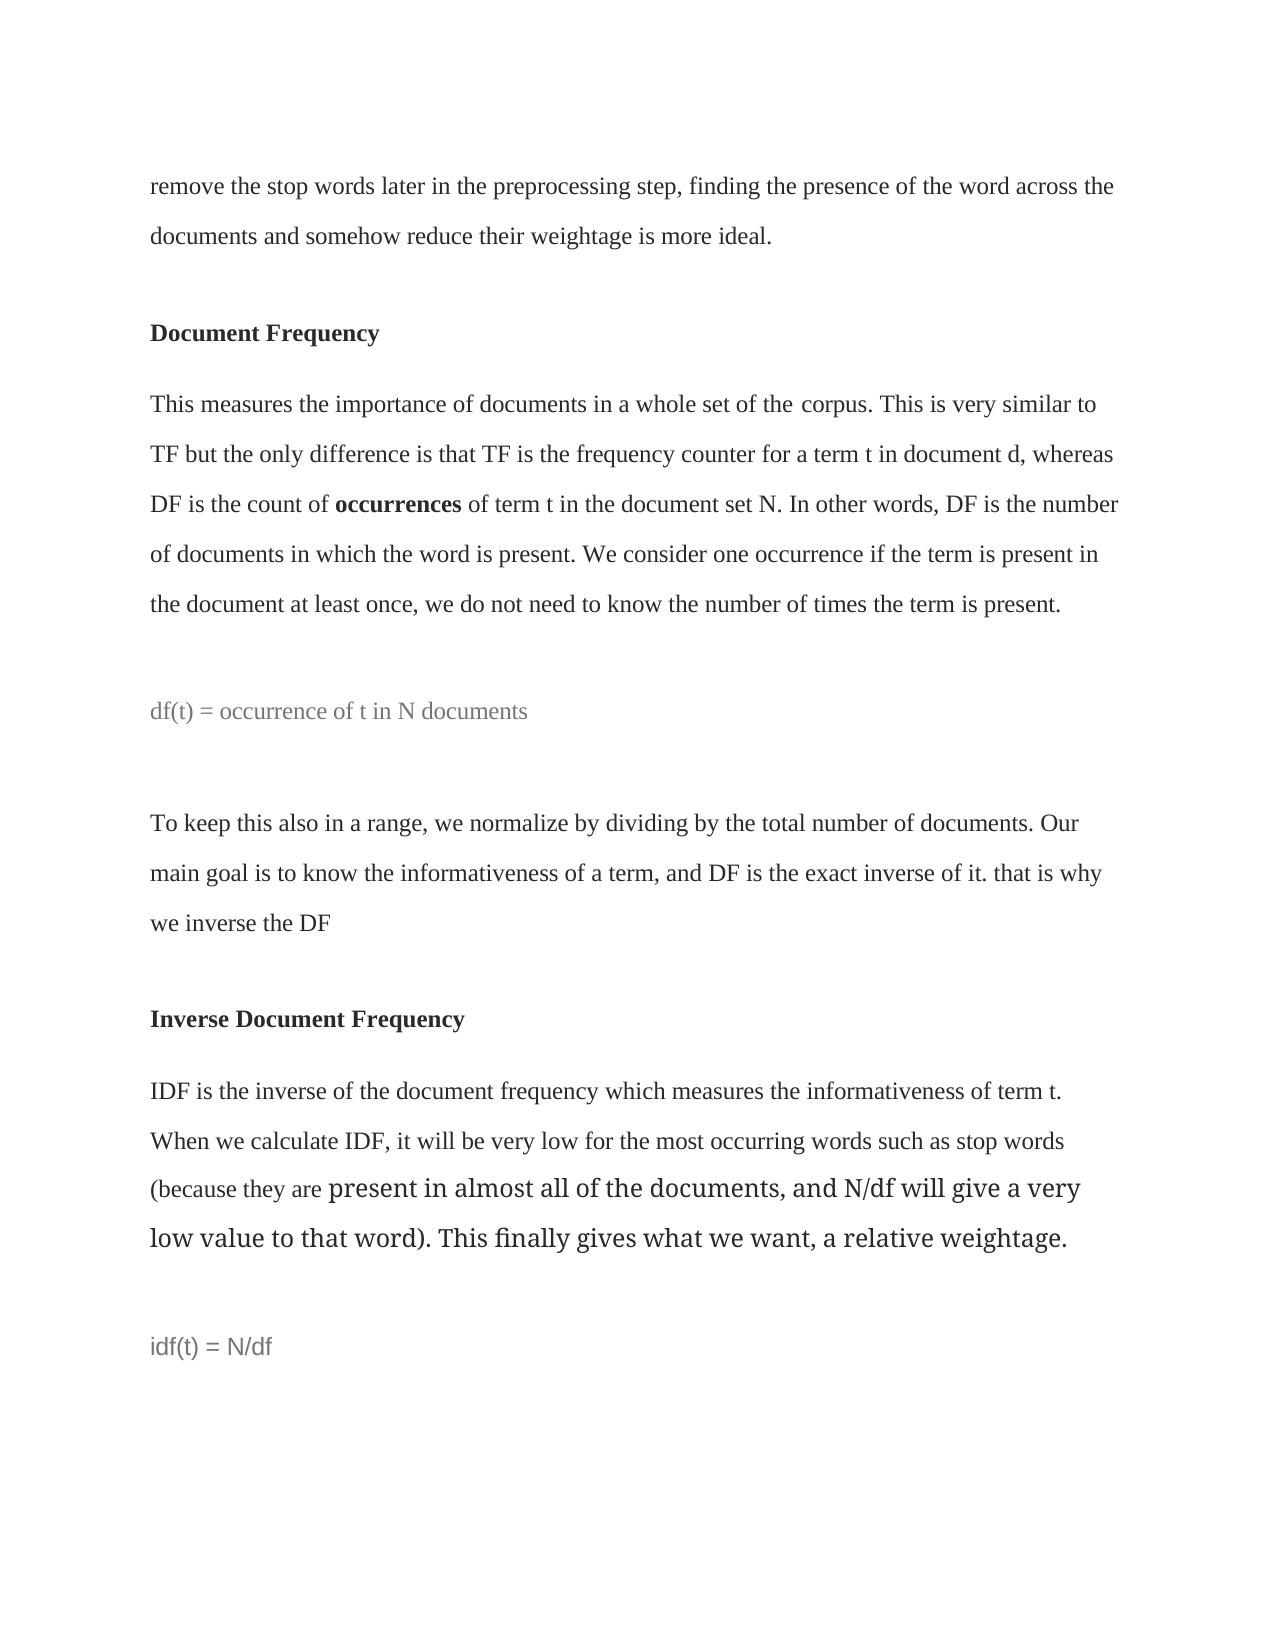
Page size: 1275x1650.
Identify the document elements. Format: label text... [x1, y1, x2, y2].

text idf(t) = N/df [150, 1298, 1125, 1361]
text IDF is the inverse of the document frequency which measures the informativeness of term t. When we calculate IDF, it will be very low for the most occurring words such as stop words (because they are present in almost all of the documents, and N/df will give a very low value to that word). This finally gives what we want, a relative weightage. [150, 1055, 1125, 1255]
subtitle Document Frequency [150, 309, 1125, 347]
subtitle Inverse Document Frequency [150, 996, 1125, 1033]
text df(t) = occurrence of t in N documents [150, 662, 1125, 724]
text This measures the importance of documents in a whole set of the corpus. This is very similar to TF but the only difference is that TF is the frequency counter for a term t in document d, whereas DF is the count of occurrences of term t in the document set N. In other words, DF is the number of documents in which the word is present. We consider one occurrence if the term is present in the document at least once, we do not need to know the number of times the term is present. [150, 368, 1125, 618]
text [150, 150, 1125, 250]
text To keep this also in a range, we normalize by dividing by the total number of documents. Our main goal is to know the informativeness of a term, and DF is the exact inverse of it. that is why we inverse the DF [150, 786, 1125, 936]
